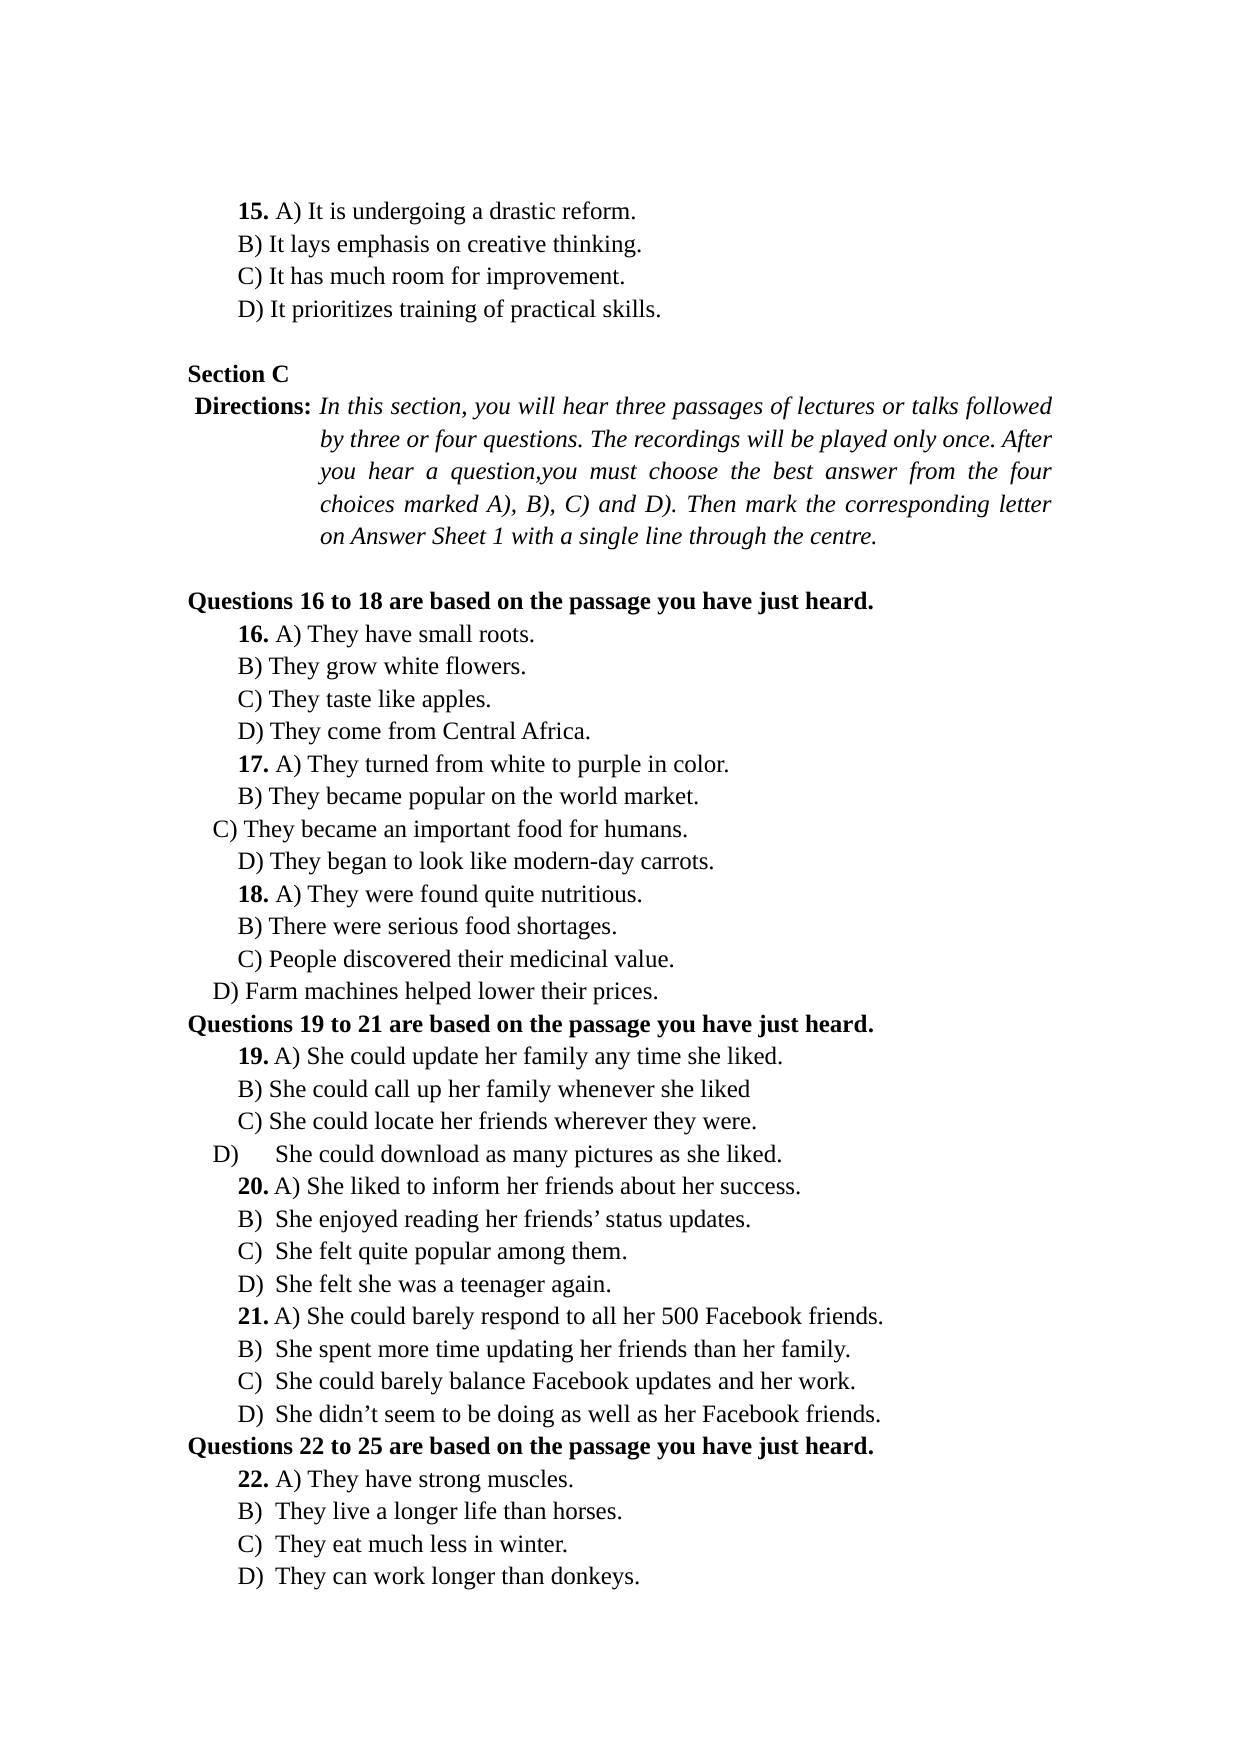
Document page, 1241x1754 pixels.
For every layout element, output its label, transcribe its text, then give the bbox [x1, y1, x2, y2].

text D) They began to look like modern-day carrots. [187, 844, 1053, 877]
text B) She spent more time updating her friends than her family. [187, 1332, 1053, 1364]
text D) They can work longer than donkeys. [187, 1559, 1053, 1592]
text B) It lays emphasis on creative thinking. [187, 227, 1053, 259]
text B) They grow white flowers. [187, 649, 1053, 682]
text B) She enjoyed reading her friends’ status updates. [187, 1202, 1053, 1234]
text Questions 16 to 18 are based on the passage you have just heard. [187, 584, 1053, 617]
text 19. A) She could update her family any time she liked. [187, 1039, 1053, 1072]
text C) It has much room for improvement. [187, 259, 1053, 292]
text 17. A) They turned from white to purple in color. [187, 747, 1053, 779]
text 15. A) It is undergoing a drastic reform. [187, 194, 1053, 227]
text C) They eat much less in winter. [187, 1527, 1053, 1559]
text D) She didn’t seem to be doing as well as her Facebook friends. [187, 1397, 1053, 1429]
text D) They come from Central Africa. [187, 714, 1053, 747]
text C) She could barely balance Facebook updates and her work. [187, 1364, 1053, 1397]
text B) There were serious food shortages. [187, 909, 1053, 942]
text Questions 19 to 21 are based on the passage you have just heard. [187, 1007, 1053, 1039]
text 18. A) They were found quite nutritious. [187, 877, 1053, 909]
text 20. A) She liked to inform her friends about her success. [187, 1169, 1053, 1202]
text C) She felt quite popular among them. [187, 1234, 1053, 1267]
text Section C [187, 357, 1053, 389]
text B) They became popular on the world market. C) They became an important food for humans. [187, 779, 1053, 844]
text B) She could call up her family whenever she liked [187, 1072, 1053, 1104]
text C) People discovered their medicinal value. D) Farm machines helped lower their prices. [187, 942, 1053, 1007]
text Questions 22 to 25 are based on the passage you have just heard. [187, 1429, 1053, 1462]
text 22. A) They have strong muscles. [187, 1462, 1053, 1494]
text C) They taste like apples. [187, 682, 1053, 714]
text C) She could locate her friends wherever they were. D) She could download as many pictures as she liked. [187, 1104, 1053, 1169]
text B) They live a longer life than horses. [187, 1494, 1053, 1527]
text D) She felt she was a teenager again. [187, 1267, 1053, 1299]
text D) It prioritizes training of practical skills. [187, 292, 1053, 324]
text 21. A) She could barely respond to all her 500 Facebook friends. [187, 1299, 1053, 1332]
text 16. A) They have small roots. [187, 617, 1053, 649]
text Directions: In this section, you will hear three passages of lectures or talks followed by three or four questions. The recordings will be played only once. After you hear a question,you must choose the best answer from the four choices marked A), B), C) and D). Then mark the corresponding letter on Answer Sheet 1 with a single line through the centre. [194, 389, 1053, 552]
